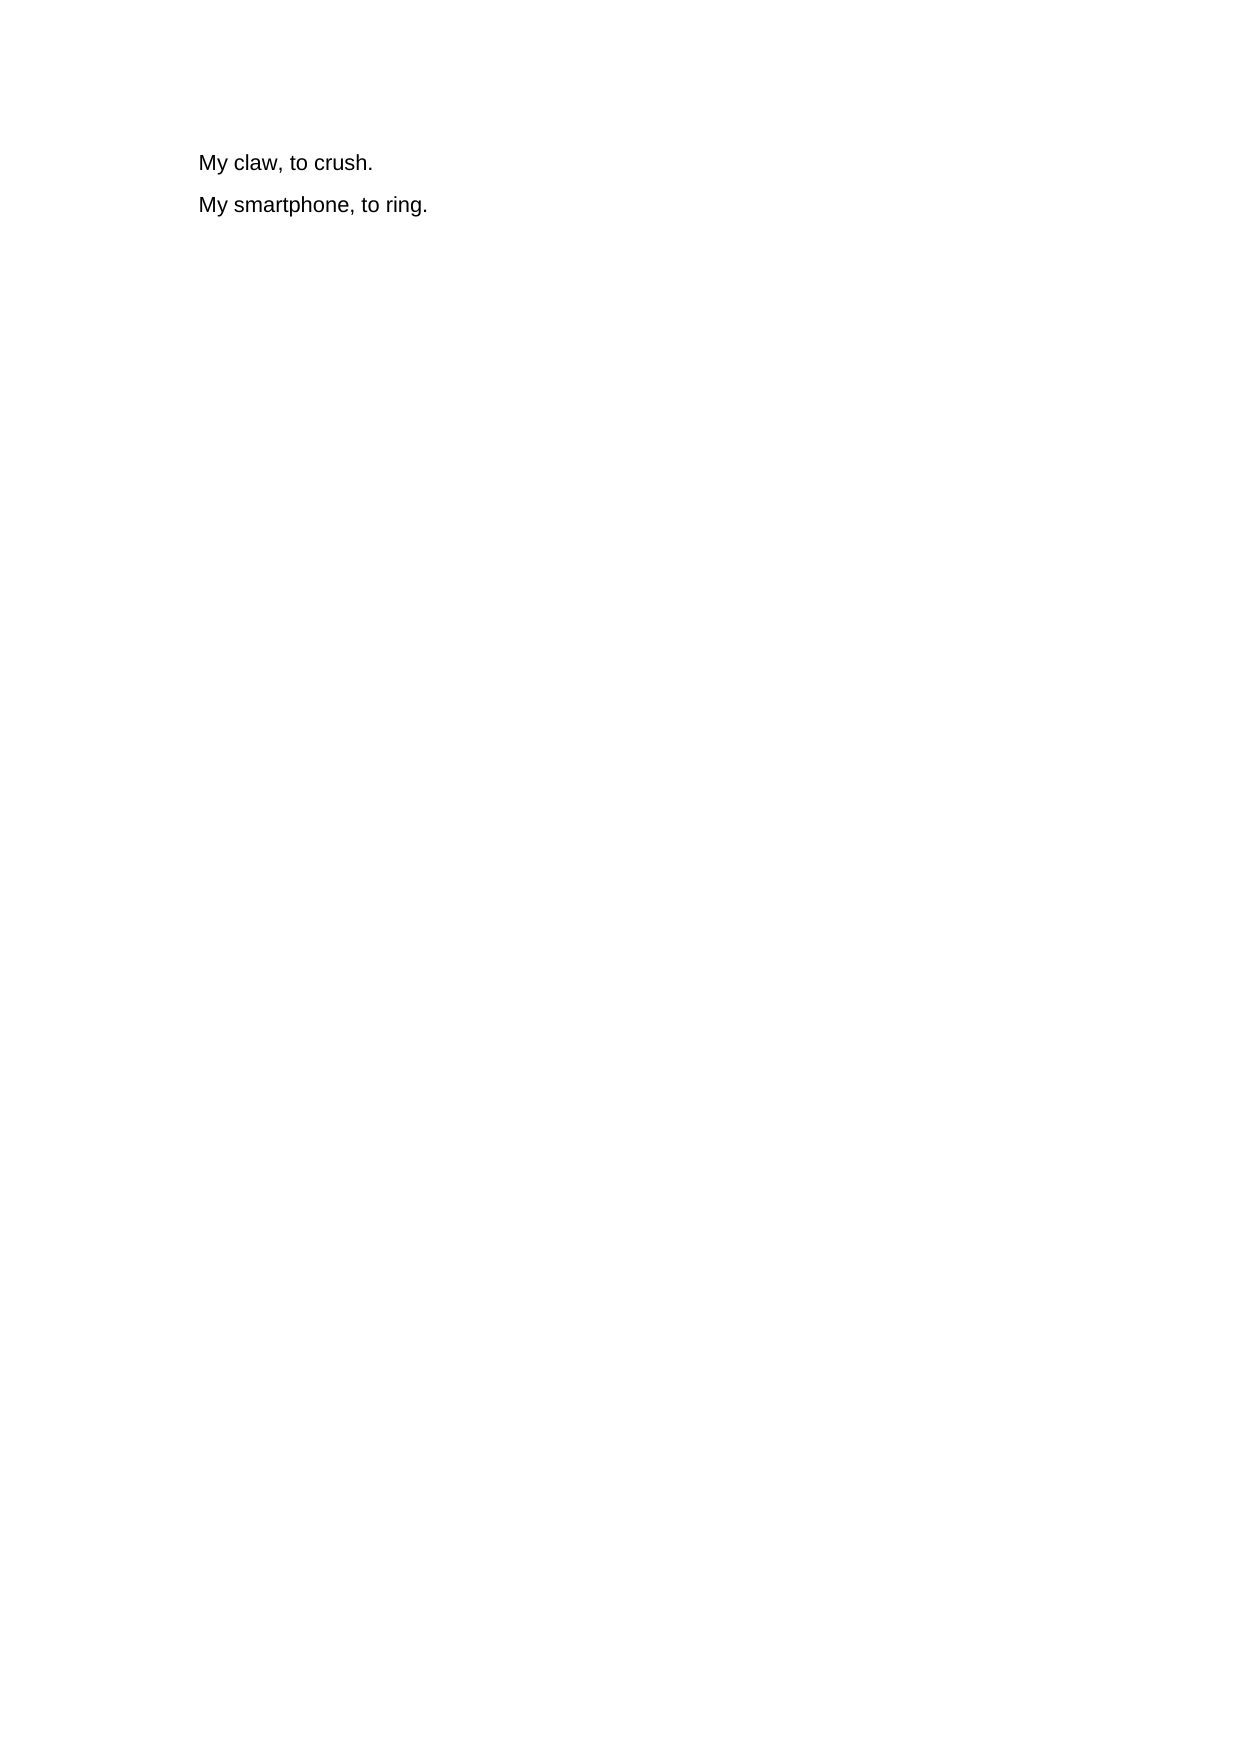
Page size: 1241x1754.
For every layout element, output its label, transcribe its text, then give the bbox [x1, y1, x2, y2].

text My claw, to crush. [150, 150, 1090, 175]
text My smartphone, to ring. [150, 192, 1090, 217]
